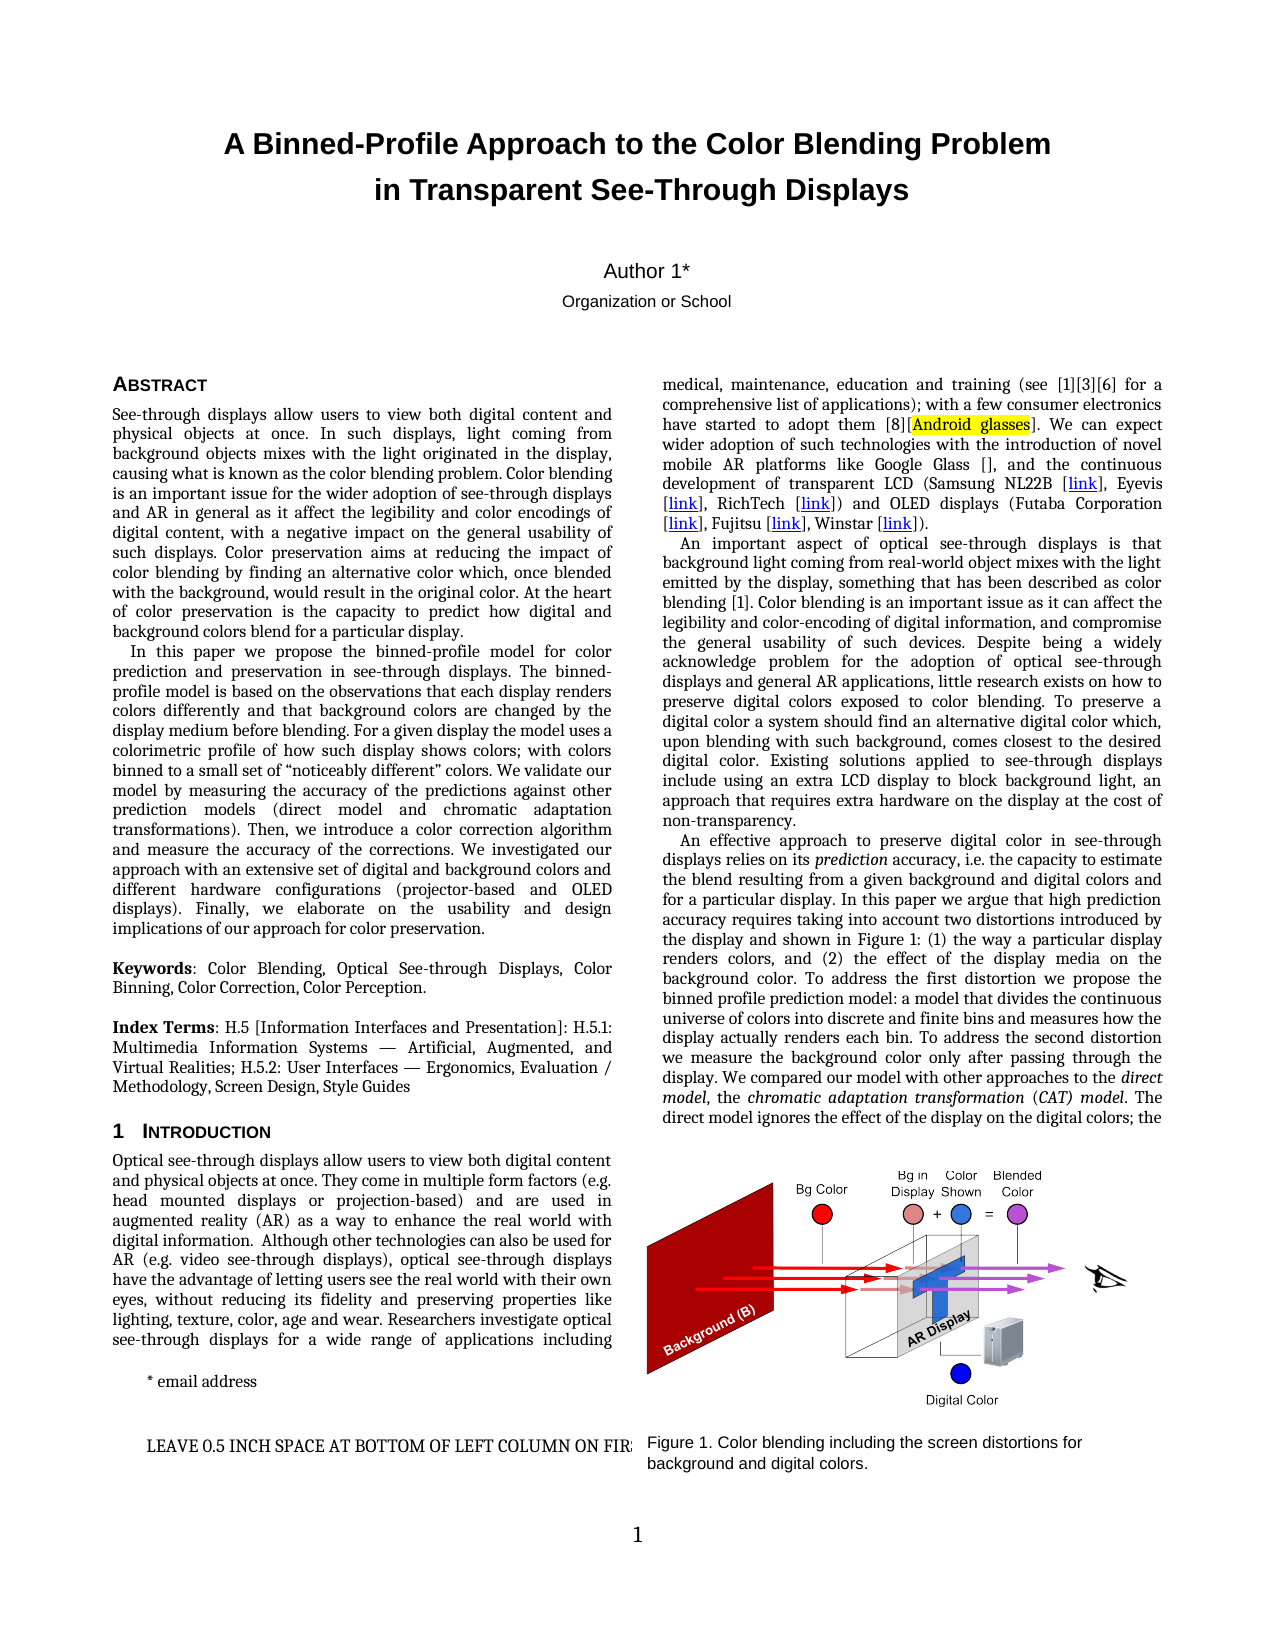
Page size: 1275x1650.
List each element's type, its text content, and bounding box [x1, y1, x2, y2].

list Optical see-through displays allow users to view both digital content and physical objects at once. They come in multiple form factors (e.g. head mounted displays or projection-based) and are used in augmented reality (AR) as a way to enhance the real world with digital information. Although other technologies can also be used for AR (e.g. video see-through displays), optical see-through displays have the advantage of letting users see the real world with their own eyes, without reducing its fidelity and preserving properties like lighting, texture, color, age and wear. Researchers investigate optical see-through displays for a wide range of applications including medical, maintenance, education and training (see [1][3][6] for a comprehensive list of applications); with a few consumer electronics have started to adopt them [8][Android glasses]. We can expect wider adoption of such technologies with the introduction of novel mobile AR platforms like Google Glass [], and the continuous development of transparent LCD (Samsung NL22B [link], Eyevis [link], RichTech [link]) and OLED displays (Futaba Corporation [link], Fujitsu [link], Winstar [link]). [112, 1151, 613, 1349]
subtitle Introduction [112, 1122, 613, 1143]
text In this paper we propose the binned-profile model for color prediction and preservation in see-through displays. The binned-profile model is based on the observations that each display renders colors differently and that background colors are changed by the display medium before blending. For a given display the model uses a colorimetric profile of how such display shows colors; with colors binned to a small set of “noticeably different” colors. We validate our model by measuring the accuracy of the predictions against other prediction models (direct model and chromatic adaptation transformations). Then, we introduce a color correction algorithm and measure the accuracy of the corrections. We investigated our approach with an extensive set of digital and background colors and different hardware configurations (projector-based and OLED displays). Finally, we elaborate on the usability and design implications of our approach for color preservation. [112, 642, 613, 938]
text Abstract [112, 375, 613, 396]
title A Binned-Profile Approach to the Color Blending Problem [112, 137, 1162, 158]
title in Transparent See-Through Displays [112, 183, 1162, 204]
list Optical see-through displays allow users to view both digital content and physical objects at once. They come in multiple form factors (e.g. head mounted displays or projection-based) and are used in augmented reality (AR) as a way to enhance the real world with digital information. Although other technologies can also be used for AR (e.g. video see-through displays), optical see-through displays have the advantage of letting users see the real world with their own eyes, without reducing its fidelity and preserving properties like lighting, texture, color, age and wear. Researchers investigate optical see-through displays for a wide range of applications including medical, maintenance, education and training (see [1][3][6] for a comprehensive list of applications); with a few consumer electronics have started to adopt them [8][Android glasses]. We can expect wider adoption of such technologies with the introduction of novel mobile AR platforms like Google Glass [], and the continuous development of transparent LCD (Samsung NL22B [link], Eyevis [link], RichTech [link]) and OLED displays (Futaba Corporation [link], Fujitsu [link], Winstar [link]). [662, 375, 1162, 533]
text Keywords: Color Blending, Optical See-through Displays, Color Binning, Color Correction, Color Perception. [112, 958, 613, 998]
text Index Terms: H.5 [Information Interfaces and Presentation]: H.5.1: Multimedia Information Systems — Artificial, Augmented, and Virtual Realities; H.5.2: User Interfaces — Ergonomics, Evaluation / Methodology, Screen Design, Style Guides [112, 1018, 613, 1097]
text Organization or School [112, 291, 1162, 311]
text An effective approach to preserve digital color in see-through displays relies on its prediction accuracy, i.e. the capacity to estimate the blend resulting from a given background and digital colors and for a particular display. In this paper we argue that high prediction accuracy requires taking into account two distortions introduced by the display and shown in Figure 1: (1) the way a particular display renders colors, and (2) the effect of the display media on the background color. To address the first distortion we propose the binned profile prediction model: a model that divides the continuous universe of colors into discrete and finite bins and measures how the display actually renders each bin. To address the second distortion we measure the background color only after passing through the display. We compared our model with other approaches to the direct model, the chromatic adaptation transformation (CAT) model. The direct model ignores the effect of the display on the digital colors; the CAT model uses known transformation matrices to determine the way a display shows particular colors. [662, 830, 1162, 1127]
text Author 1* [112, 261, 1162, 282]
text See-through displays allow users to view both digital content and physical objects at once. In such displays, light coming from background objects mixes with the light originated in the display, causing what is known as the color blending problem. Color blending is an important issue for the wider adoption of see-through displays and AR in general as it affect the legibility and color encodings of digital content, with a negative impact on the general usability of such displays. Color preservation aims at reducing the impact of color blending by finding an alternative color which, once blended with the background, would result in the original color. At the heart of color preservation is the capacity to predict how digital and background colors blend for a particular display. [112, 404, 613, 642]
picture [646, 1171, 1133, 1407]
text An important aspect of optical see-through displays is that background light coming from real-world object mixes with the light emitted by the display, something that has been described as color blending [1]. Color blending is an important issue as it can affect the legibility and color-encoding of digital information, and compromise the general usability of such devices. Despite being a widely acknowledge problem for the adoption of optical see-through displays and general AR applications, little research exists on how to preserve digital colors exposed to color blending. To preserve a digital color a system should find an alternative digital color which, upon blending with such background, comes closest to the desired digital color. Existing solutions applied to see-through displays include using an extra LCD display to block background light, an approach that requires extra hardware on the display at the cost of non-transparency. [662, 533, 1162, 830]
